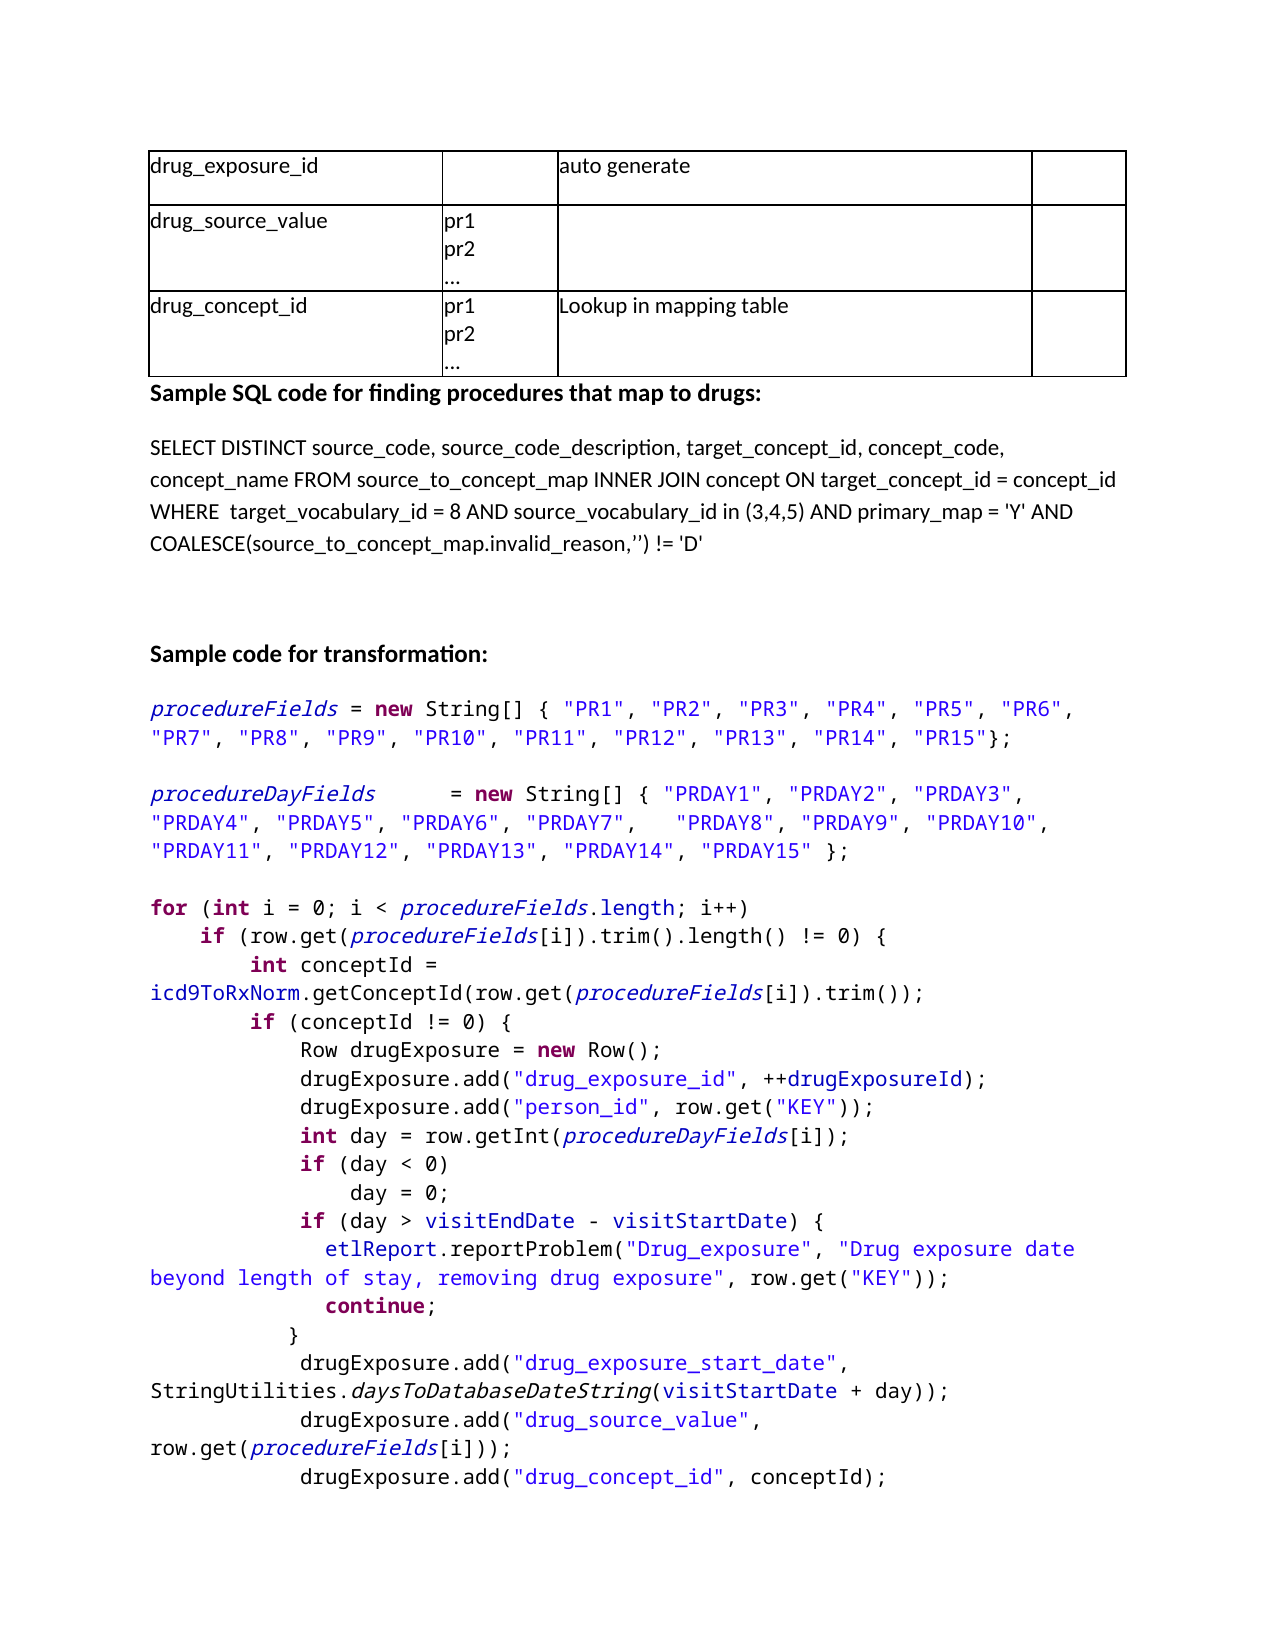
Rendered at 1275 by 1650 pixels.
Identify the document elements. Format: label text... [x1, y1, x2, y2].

text if (day > visitEndDate - visitStartDate) { [150, 1206, 1125, 1234]
text continue; [150, 1291, 1125, 1320]
table_cell drug_source_value [150, 206, 442, 290]
text } [150, 1320, 1125, 1348]
text if (conceptId != 0) { [150, 1007, 1125, 1035]
text Row drugExposure = new Row(); [150, 1035, 1125, 1064]
text procedureFields = new String[] { "PR1", "PR2", "PR3", "PR4", "PR5", "PR6", "PR7", "PR8", "PR9", "PR10", "PR11", "PR12", "PR13", "PR14", "PR15"}; [150, 694, 1125, 751]
text drugExposure.add("person_id", row.get("KEY")); [150, 1092, 1125, 1121]
table_cell drug_concept_id [150, 292, 442, 376]
text Sample code for transformation: [150, 638, 1125, 669]
table_cell drug_exposure_id [150, 152, 442, 204]
table_cell [1033, 206, 1125, 290]
table_cell [1033, 292, 1125, 376]
table_cell pr1 pr2 ... [443, 206, 557, 290]
text for (int i = 0; i < procedureFields.length; i++) [150, 893, 1125, 922]
table_cell Lookup in mapping table [559, 292, 1031, 376]
text int conceptId = icd9ToRxNorm.getConceptId(row.get(procedureFields[i]).trim()); [150, 950, 1125, 1007]
text int day = row.getInt(procedureDayFields[i]); [150, 1121, 1125, 1149]
table_cell [443, 152, 557, 204]
text drugExposure.add("drug_concept_id", conceptId); [150, 1462, 1125, 1490]
table_cell [559, 206, 1031, 290]
text SELECT DISTINCT source_code, source_code_description, target_concept_id, concept_code, concept_name FROM source_to_concept_map INNER JOIN concept ON target_concept_id = concept_id WHERE target_vocabulary_id = 8 AND source_vocabulary_id in (3,4,5) AND primary_map = 'Y' AND COALESCE(source_to_concept_map.invalid_reason,’’) != 'D' [150, 433, 1125, 557]
text drugExposure.add("drug_exposure_start_date", StringUtilities.daysToDatabaseDateString(visitStartDate + day)); [150, 1348, 1125, 1405]
text if (day < 0) [150, 1149, 1125, 1178]
table_cell [1033, 152, 1125, 204]
text Sample SQL code for finding procedures that map to drugs: [150, 377, 1125, 408]
table_cell pr1 pr2 ... [443, 292, 557, 376]
text drugExposure.add("drug_source_value", row.get(procedureFields[i])); [150, 1405, 1125, 1462]
text procedureDayFields = new String[] { "PRDAY1", "PRDAY2", "PRDAY3", "PRDAY4", "PRDAY5", "PRDAY6", "PRDAY7", "PRDAY8", "PRDAY9", "PRDAY10", "PRDAY11", "PRDAY12", "PRDAY13", "PRDAY14", "PRDAY15" }; [150, 779, 1125, 865]
text drugExposure.add("drug_exposure_id", ++drugExposureId); [150, 1064, 1125, 1092]
table_cell auto generate [559, 152, 1031, 204]
text if (row.get(procedureFields[i]).trim().length() != 0) { [150, 922, 1125, 950]
text day = 0; [150, 1178, 1125, 1206]
text etlReport.reportProblem("Drug_exposure", "Drug exposure date beyond length of stay, removing drug exposure", row.get("KEY")); [150, 1234, 1125, 1291]
